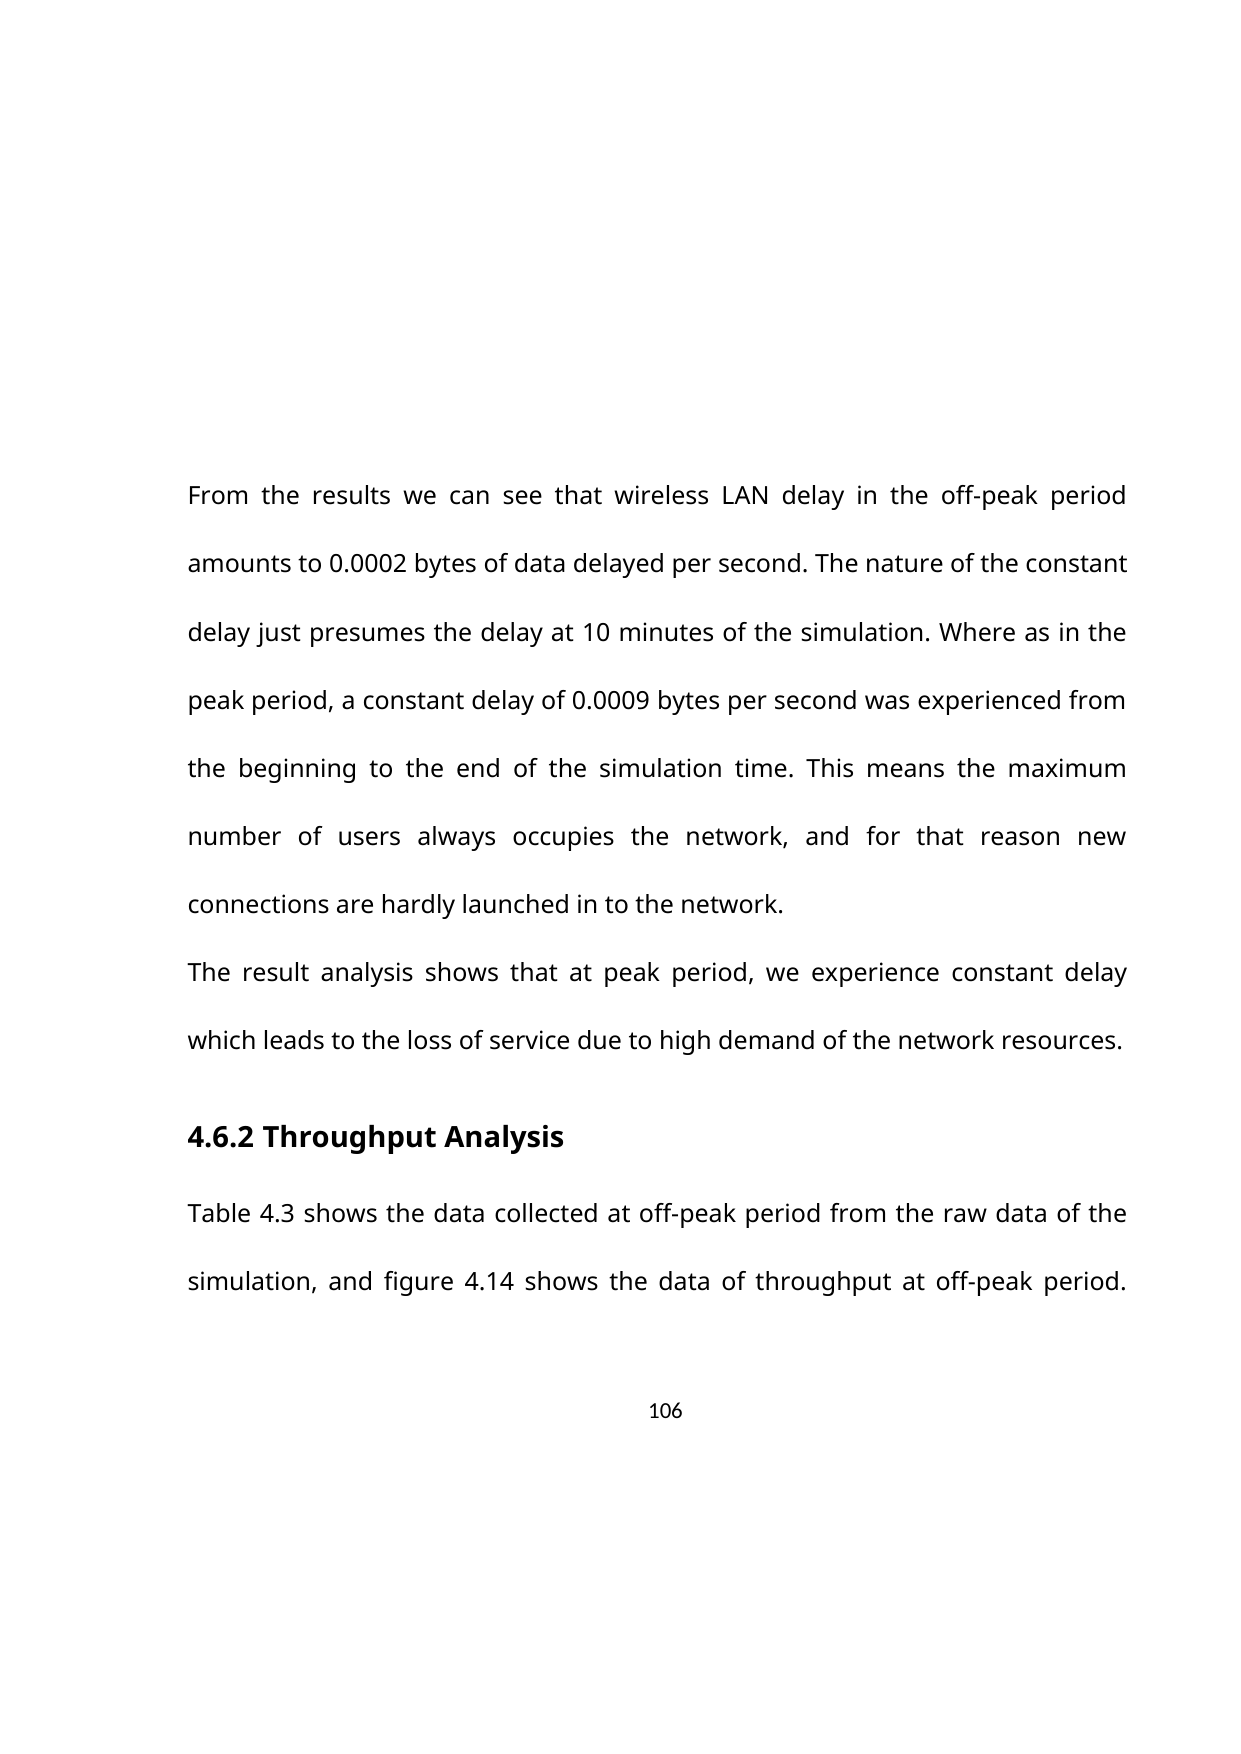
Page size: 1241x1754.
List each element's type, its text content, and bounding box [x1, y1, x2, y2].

text The result analysis shows that at peak period, we experience constant delay which leads to the loss of service due to high demand of the network resources. [187, 955, 1128, 1057]
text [187, 1195, 1128, 1298]
text From the results we can see that wireless LAN delay in the off-peak period amounts to 0.0002 bytes of data delayed per second. The nature of the constant delay just presumes the delay at 10 minutes of the simulation. Where as in the peak period, a constant delay of 0.0009 bytes per second was experienced from the beginning to the end of the simulation time. This means the maximum number of users always occupies the network, and for that reason new connections are hardly launched in to the network. [187, 478, 1128, 921]
list Throughput Analysis [187, 1116, 1128, 1156]
